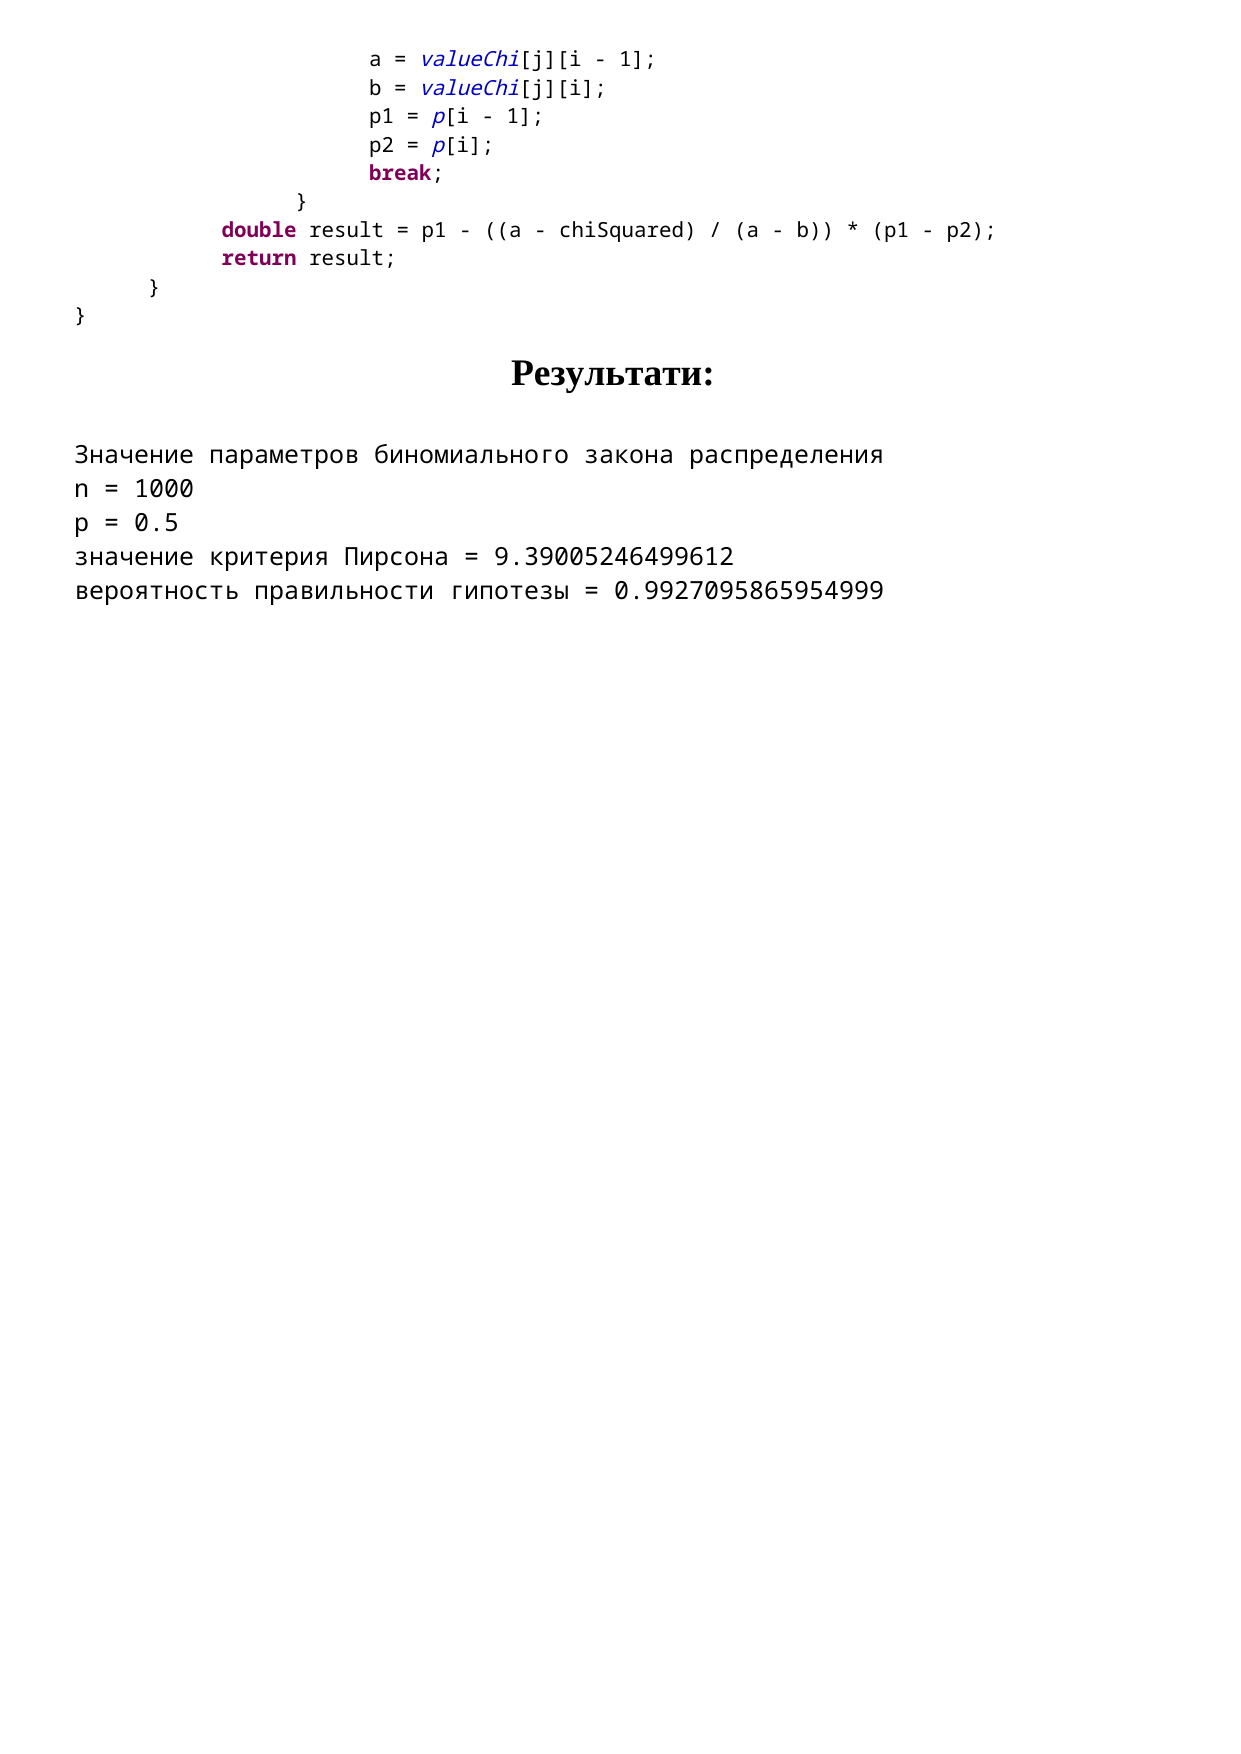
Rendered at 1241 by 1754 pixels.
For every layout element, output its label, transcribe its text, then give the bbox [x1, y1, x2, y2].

text } [74, 187, 1152, 215]
text } [74, 300, 1152, 329]
text вероятность правильности гипотезы = 0.9927095865954999 [74, 573, 1152, 607]
text Результати: [74, 350, 1152, 393]
text b = valueChi[j][i]; [74, 73, 1152, 101]
text a = valueChi[j][i - 1]; [74, 44, 1152, 73]
text значение критерия Пирсона = 9.39005246499612 [74, 539, 1152, 573]
text double result = p1 - ((a - chiSquared) / (a - b)) * (p1 - p2); [74, 215, 1152, 243]
text p2 = p[i]; [74, 130, 1152, 158]
text p = 0.5 [74, 505, 1152, 539]
text p1 = p[i - 1]; [74, 101, 1152, 130]
text n = 1000 [74, 471, 1152, 505]
text break; [74, 158, 1152, 187]
text return result; [74, 243, 1152, 272]
text } [74, 272, 1152, 300]
text Значение параметров биномиального закона распределения [74, 437, 1152, 471]
